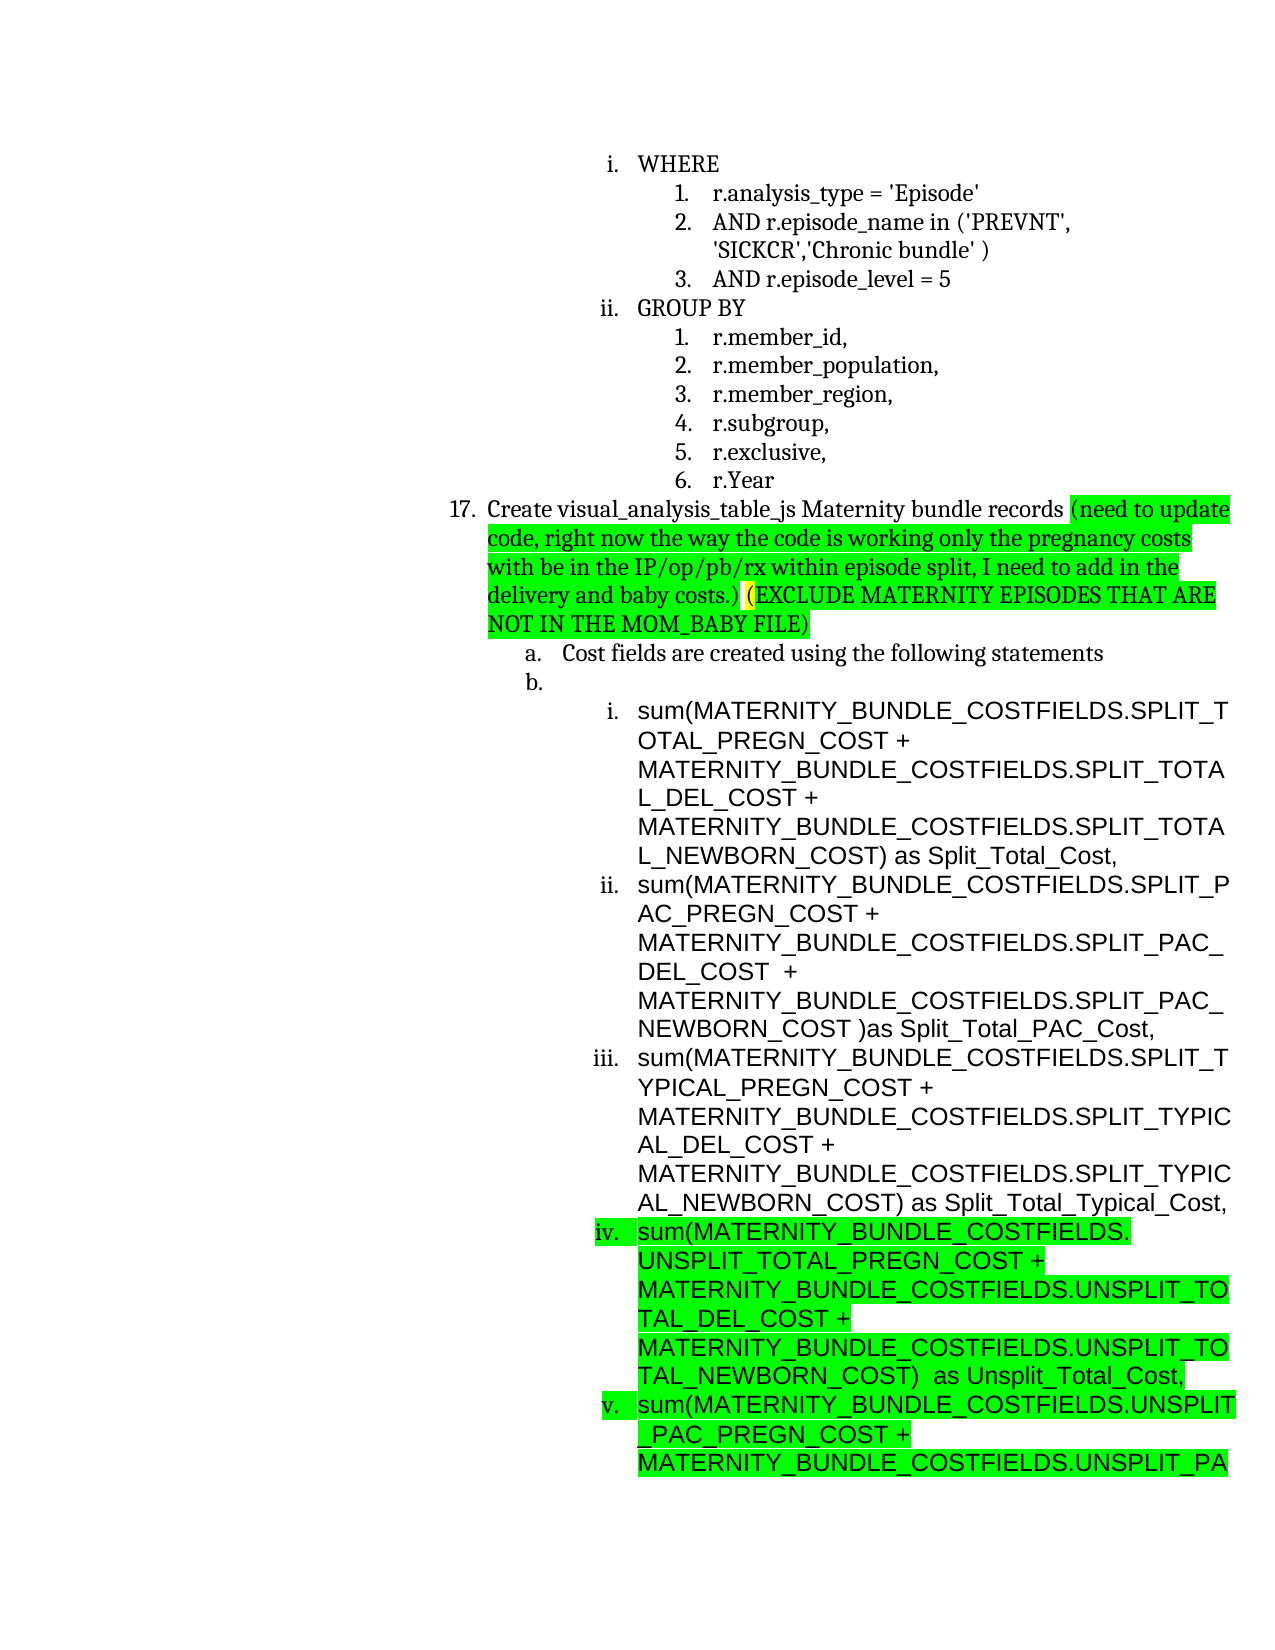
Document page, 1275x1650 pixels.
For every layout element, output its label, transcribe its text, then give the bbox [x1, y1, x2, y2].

list sum(MATERNITY_BUNDLE_COSTFIELDS.SPLIT_TOTAL_PREGN_COST + MATERNITY_BUNDLE_COSTFIELDS.SPLIT_TOTAL_DEL_COST + MATERNITY_BUNDLE_COSTFIELDS.SPLIT_TOTAL_NEWBORN_COST) as Split_Total_Cost, [619, 696, 1237, 870]
list Cost fields are created using the following statements [525, 639, 1237, 667]
list sum(MATERNITY_BUNDLE_COSTFIELDS.SPLIT_PAC_PREGN_COST + MATERNITY_BUNDLE_COSTFIELDS.SPLIT_PAC_DEL_COST + MATERNITY_BUNDLE_COSTFIELDS.SPLIT_PAC_NEWBORN_COST )as Split_Total_PAC_Cost, [619, 870, 1237, 1043]
list AND r.episode_name in ('PREVNT', 'SICKCR','Chronic bundle' ) [675, 207, 1237, 265]
list r.Year [675, 466, 1237, 495]
list r.subgroup, [675, 409, 1237, 437]
list sum(MATERNITY_BUNDLE_COSTFIELDS. UNSPLIT_TOTAL_PREGN_COST + MATERNITY_BUNDLE_COSTFIELDS.UNSPLIT_TOTAL_DEL_COST + MATERNITY_BUNDLE_COSTFIELDS.UNSPLIT_TOTAL_NEWBORN_COST) as Unsplit_Total_Cost, [619, 1217, 1237, 1390]
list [619, 1390, 1237, 1477]
list sum(MATERNITY_BUNDLE_COSTFIELDS.SPLIT_TYPICAL_PREGN_COST + MATERNITY_BUNDLE_COSTFIELDS.SPLIT_TYPICAL_DEL_COST + MATERNITY_BUNDLE_COSTFIELDS.SPLIT_TYPICAL_NEWBORN_COST) as Split_Total_Typical_Cost, [619, 1043, 1237, 1217]
list r.member_population, [675, 351, 1237, 380]
list r.member_id, [675, 322, 1237, 351]
list r.analysis_type = 'Episode' [675, 179, 1237, 207]
list Create visual_analysis_table_js Maternity bundle records (need to update code, right now the way the code is working only the pregnancy costs with be in the IP/op/pb/rx within episode split, I need to add in the delivery and baby costs.) (EXCLUDE MATERNITY EPISODES THAT ARE NOT IN THE MOM_BABY FILE) [450, 495, 1237, 639]
list WHERE [619, 150, 1237, 179]
list r.member_region, [675, 380, 1237, 409]
list GROUP BY [619, 294, 1237, 322]
list AND r.episode_level = 5 [675, 265, 1237, 294]
list r.exclusive, [675, 437, 1237, 466]
